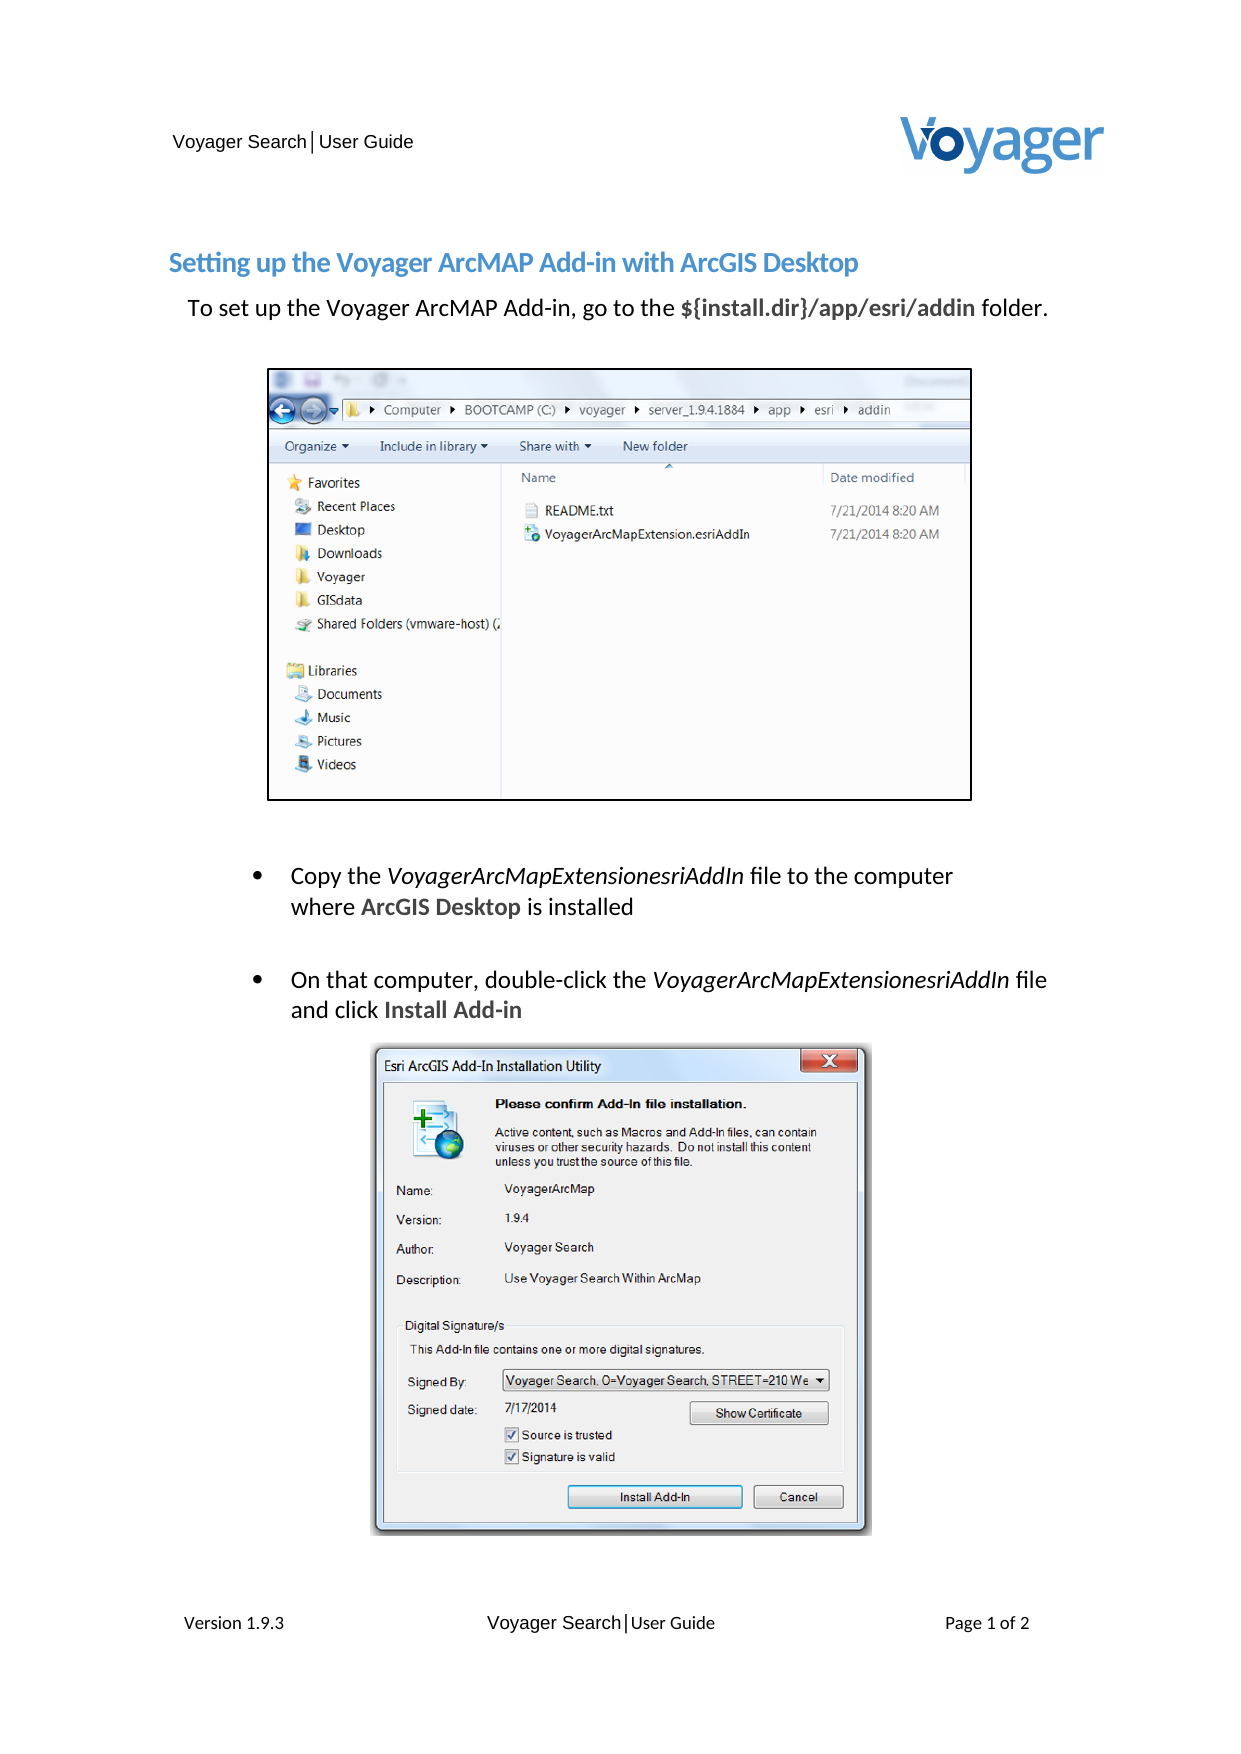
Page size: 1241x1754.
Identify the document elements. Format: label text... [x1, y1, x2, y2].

subtitle Setting up the Voyager ArcMAP Add-in with ArcGIS Desktop [169, 244, 1090, 280]
picture [898, 116, 1104, 174]
text To set up the Voyager ArcMAP Add-in, go to the ${install.dir}/app/esri/addin folder. [187, 292, 1090, 353]
picture [265, 366, 975, 802]
picture [368, 1037, 873, 1540]
list On that computer, double-click the VoyagerArcMapExtensionesriAddIn file and click Install Add-in [253, 964, 1090, 1025]
list Copy the VoyagerArcMapExtensionesriAddIn file to the computer where ArcGIS Desktop is installed [253, 860, 1090, 952]
